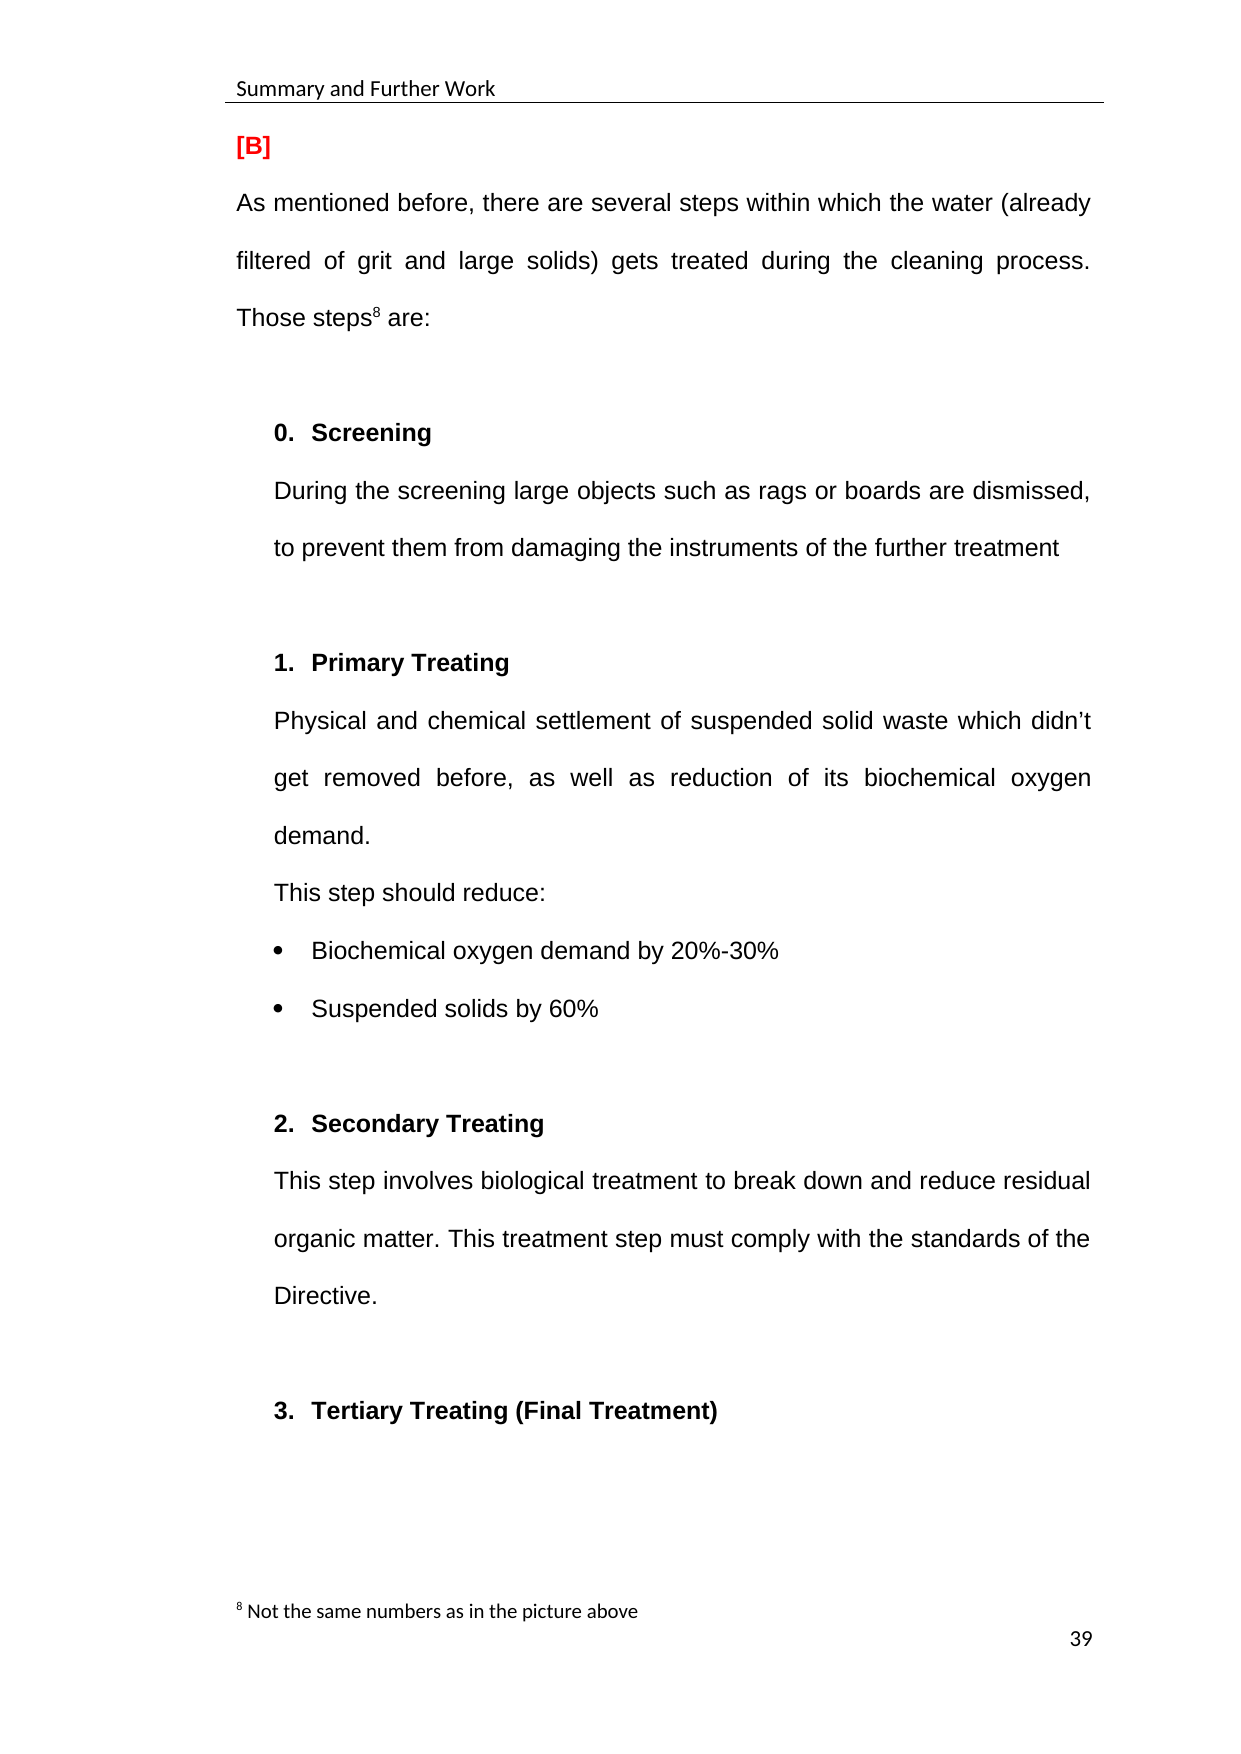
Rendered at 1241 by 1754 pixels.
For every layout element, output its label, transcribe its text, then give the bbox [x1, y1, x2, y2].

text This step involves biological treatment to break down and reduce residual organic matter. This treatment step must comply with the standards of the Directive. [274, 1166, 1092, 1310]
text [B] [236, 131, 1092, 160]
list Suspended solids by 60% [274, 994, 1092, 1022]
text During the screening large objects such as rags or boards are dismissed, to prevent them from damaging the instruments of the further treatment [274, 476, 1092, 562]
text Physical and chemical settlement of suspended solid waste which didn’t get removed before, as well as reduction of its biochemical oxygen demand. [274, 706, 1092, 850]
list Screening [274, 418, 1092, 447]
list Tertiary Treating (Final Treatment) [274, 1396, 1092, 1425]
list Biochemical oxygen demand by 20%-30% [274, 936, 1092, 965]
list Secondary Treating [274, 1109, 1092, 1138]
list Primary Treating [274, 648, 1092, 677]
text As mentioned before, there are several steps within which the water (already filtered of grit and large solids) gets treated during the cleaning process. Those steps are: [236, 188, 1092, 332]
text This step should reduce: [274, 878, 1092, 907]
